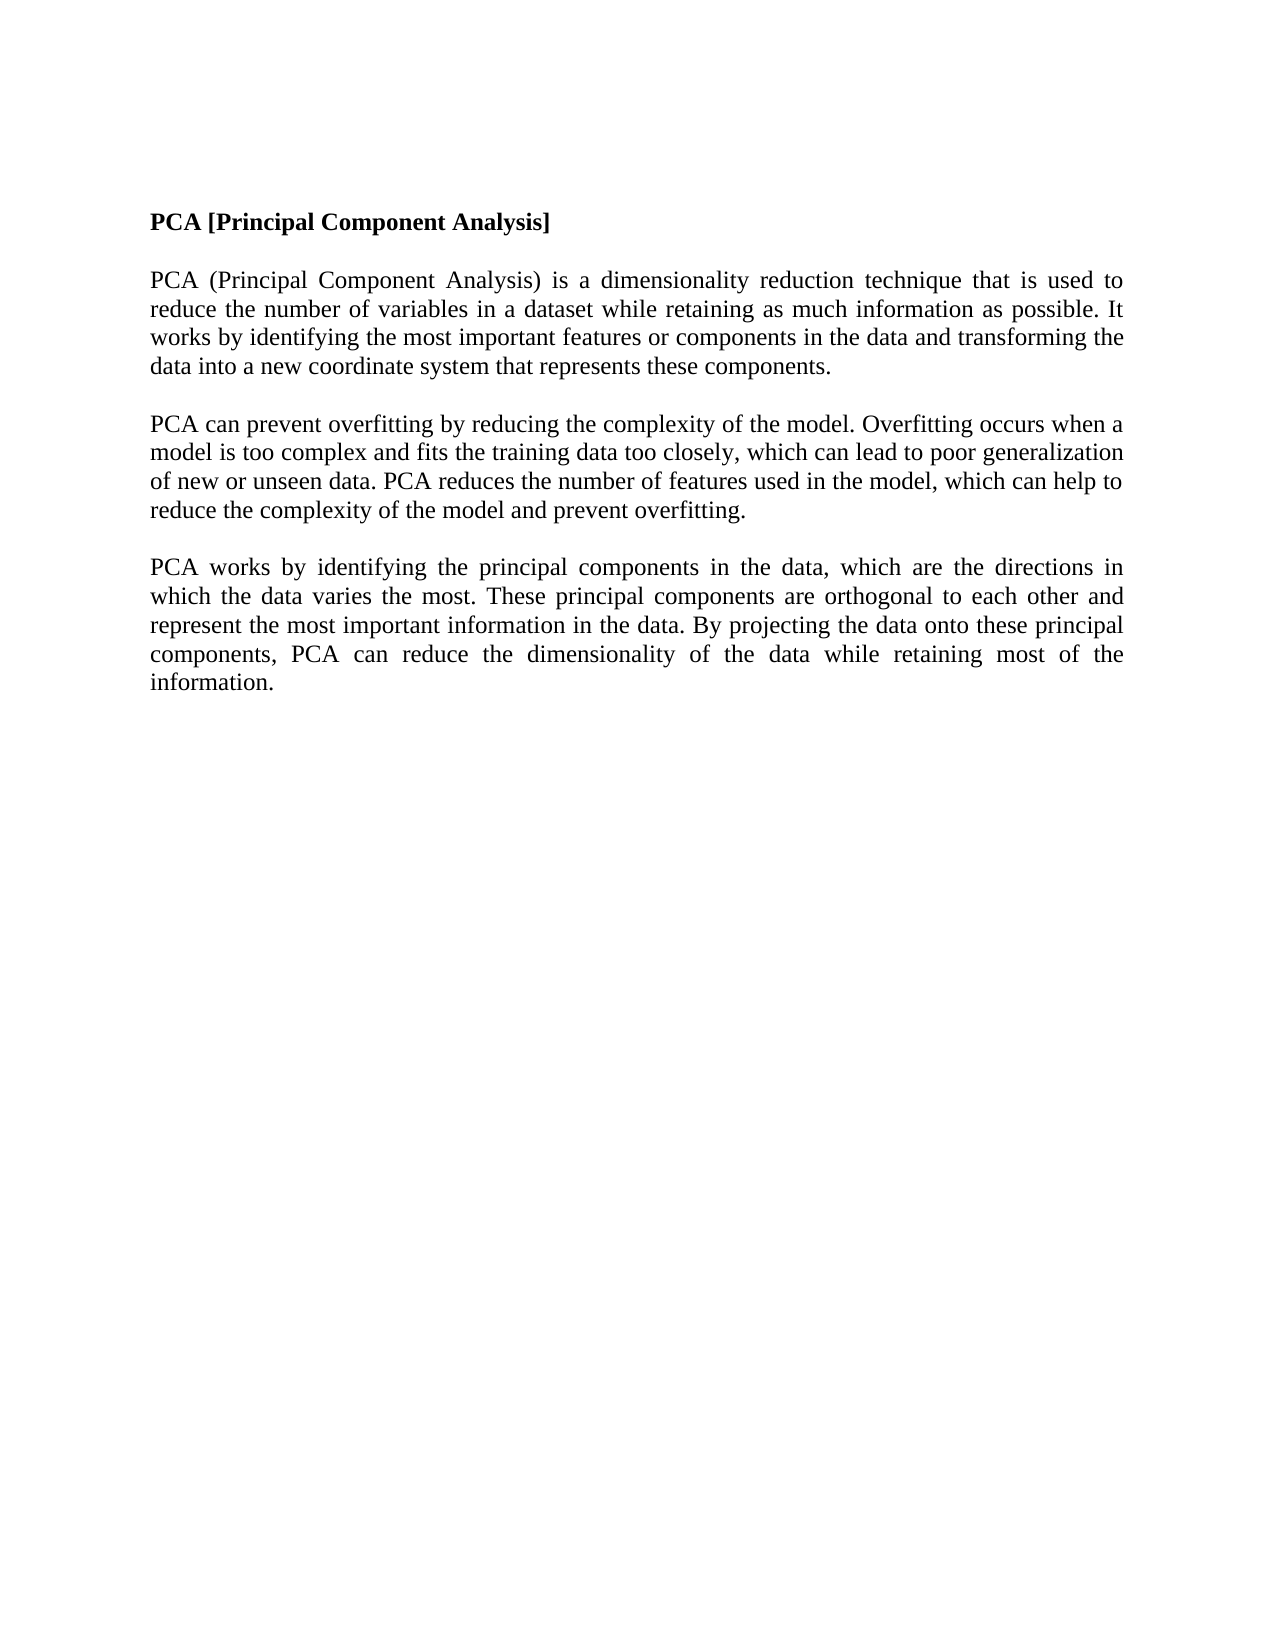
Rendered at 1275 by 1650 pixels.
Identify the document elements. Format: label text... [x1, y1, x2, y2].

text PCA (Principal Component Analysis) is a dimensionality reduction technique that is used to reduce the number of variables in a dataset while retaining as much information as possible. It works by identifying the most important features or components in the data and transforming the data into a new coordinate system that represents these components. [150, 265, 1125, 380]
text PCA works by identifying the principal components in the data, which are the directions in which the data varies the most. These principal components are orthogonal to each other and represent the most important information in the data. By projecting the data onto these principal components, PCA can reduce the dimensionality of the data while retaining most of the information. [150, 552, 1125, 696]
text PCA [Principal Component Analysis] [150, 207, 1125, 236]
text PCA can prevent overfitting by reducing the complexity of the model. Overfitting occurs when a model is too complex and fits the training data too closely, which can lead to poor generalization of new or unseen data. PCA reduces the number of features used in the model, which can help to reduce the complexity of the model and prevent overfitting. [150, 409, 1125, 524]
